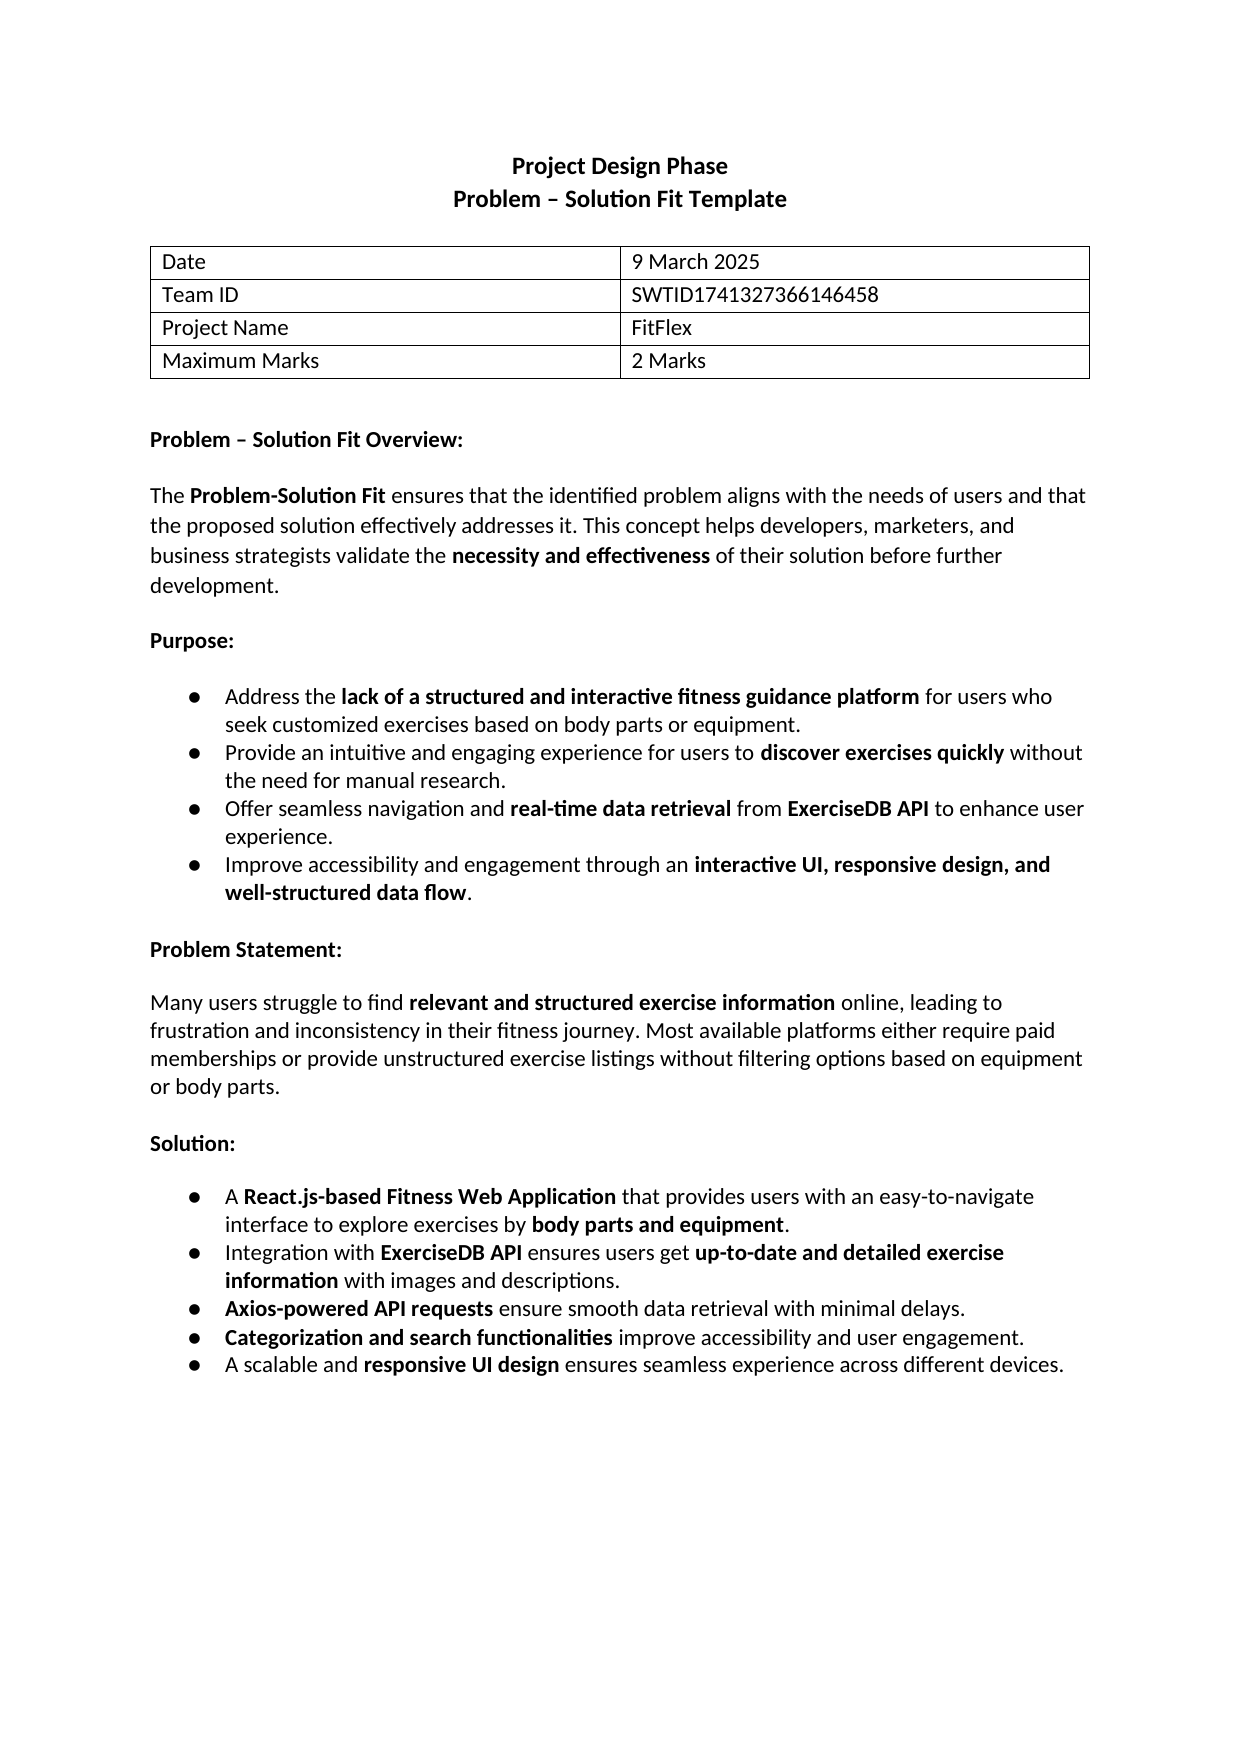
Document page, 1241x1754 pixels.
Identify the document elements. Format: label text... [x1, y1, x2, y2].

text Many users struggle to find relevant and structured exercise information online, leading to frustration and inconsistency in their fitness journey. Most available platforms either require paid memberships or provide unstructured exercise listings without filtering options based on equipment or body parts. [150, 988, 1090, 1100]
subtitle Problem Statement: [150, 935, 1090, 963]
table_header 9 March 2025 [621, 247, 1089, 279]
table_cell Project Name [151, 313, 620, 345]
table_cell 2 Marks [621, 346, 1089, 378]
table_cell FitFlex [621, 313, 1089, 345]
list Improve accessibility and engagement through an interactive UI, responsive design, and well-structured data flow. [187, 850, 1090, 906]
list Axios-powered API requests ensure smooth data retrieval with minimal delays. [187, 1294, 1090, 1323]
text The Problem-Solution Fit ensures that the identified problem aligns with the needs of users and that the proposed solution effectively addresses it. This concept helps developers, marketers, and business strategists validate the necessity and effectiveness of their solution before further development. [150, 481, 1090, 599]
list Provide an intuitive and engaging experience for users to discover exercises quickly without the need for manual research. [187, 738, 1090, 794]
text Project Design Phase [150, 150, 1090, 181]
table_cell SWTID1741327366146458 [621, 280, 1089, 312]
list Categorization and search functionalities improve accessibility and user engagement. [187, 1323, 1090, 1351]
list Integration with ExerciseDB API ensures users get up-to-date and detailed exercise information with images and descriptions. [187, 1238, 1090, 1294]
text Purpose: [150, 627, 1090, 655]
list A React.js-based Fitness Web Application that provides users with an easy-to-navigate interface to explore exercises by body parts and equipment. [187, 1182, 1090, 1238]
table_cell Team ID [151, 280, 620, 312]
list Offer seamless navigation and real-time data retrieval from ExerciseDB API to enhance user experience. [187, 794, 1090, 850]
list Address the lack of a structured and interactive fitness guidance platform for users who seek customized exercises based on body parts or equipment. [187, 682, 1090, 738]
text Problem – Solution Fit Overview: [150, 426, 1090, 454]
text Problem – Solution Fit Template [150, 183, 1090, 213]
table_cell Maximum Marks [151, 346, 620, 378]
table_header Date [151, 247, 620, 279]
list A scalable and responsive UI design ensures seamless experience across different devices. [187, 1351, 1090, 1379]
subtitle Solution: [150, 1129, 1090, 1157]
